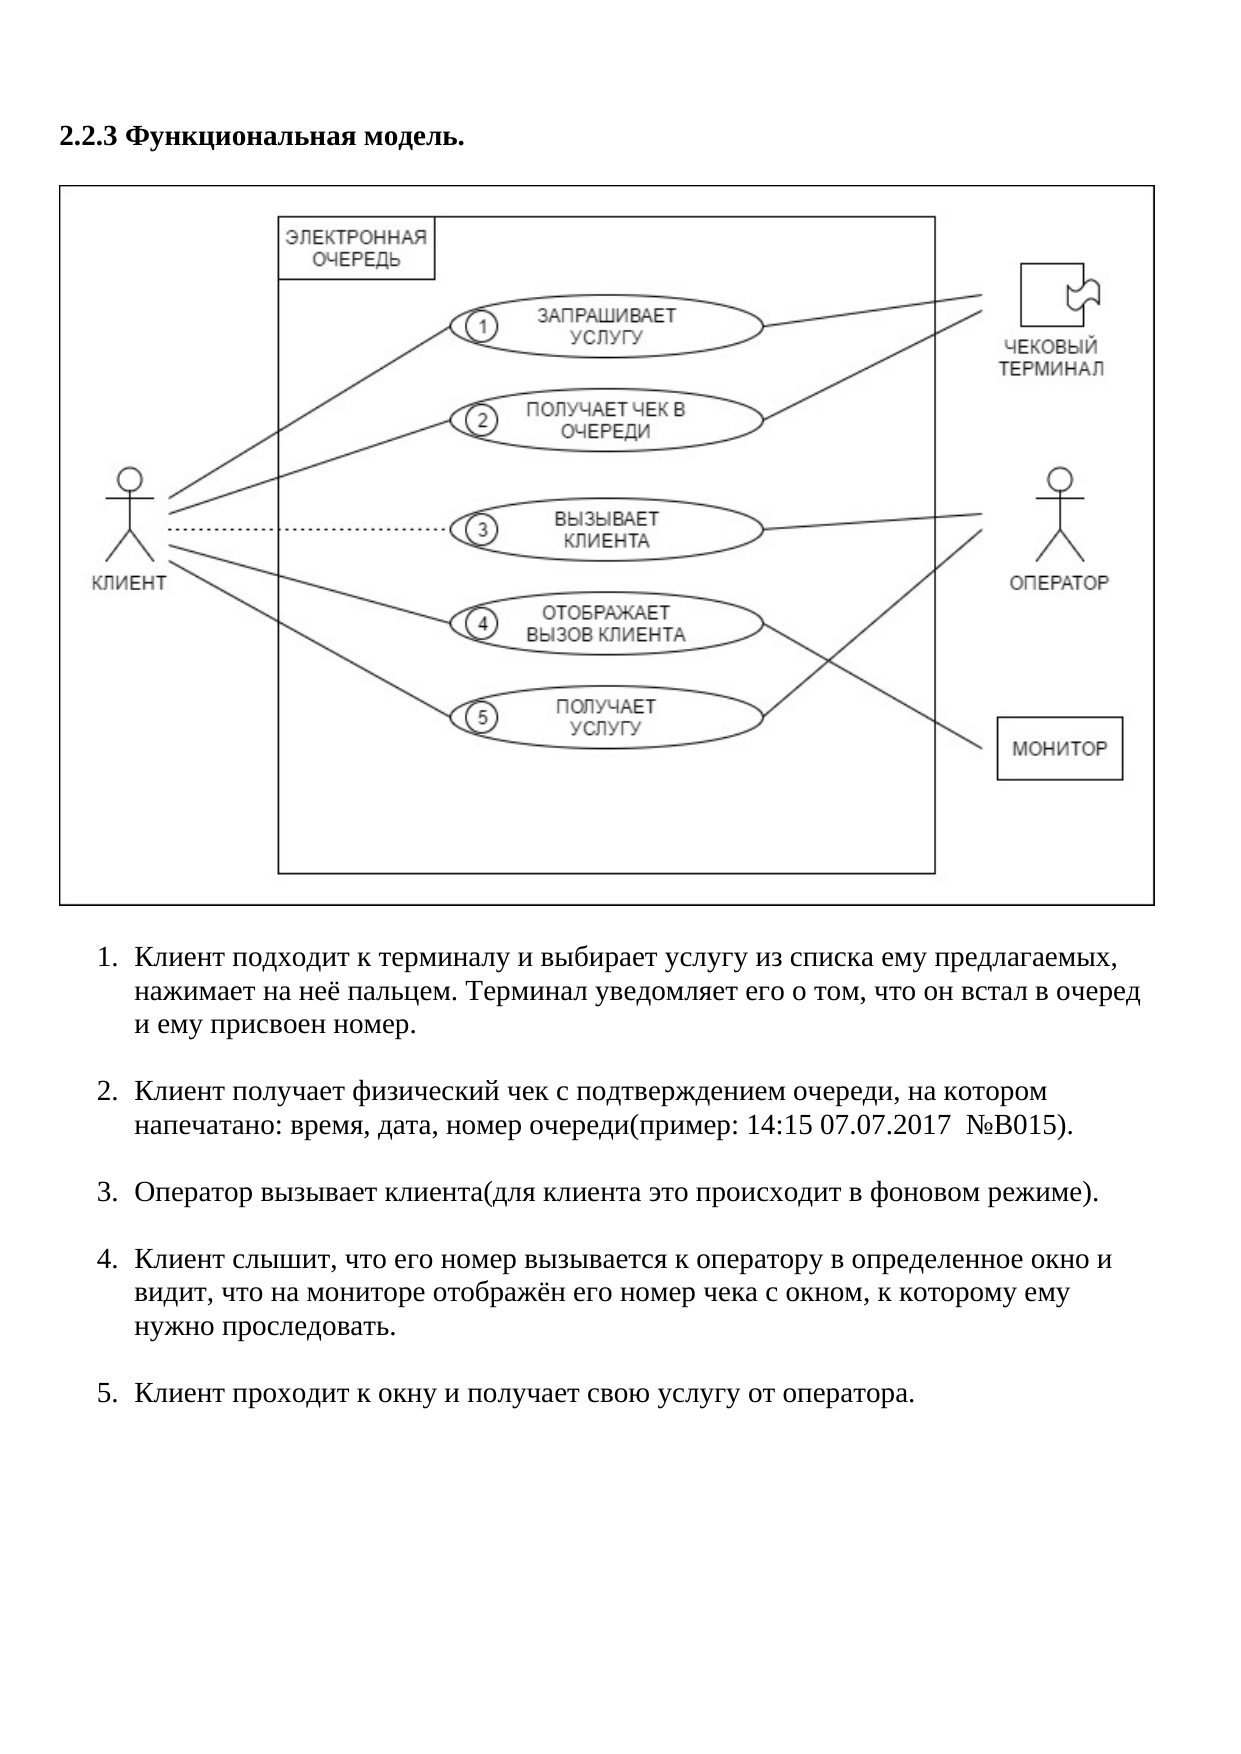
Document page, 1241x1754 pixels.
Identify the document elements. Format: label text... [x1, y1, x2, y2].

text 2.2.3 Функциональная модель. [59, 118, 1152, 152]
picture [59, 185, 1155, 906]
list Оператор вызывает клиента(для клиента это происходит в фоновом режиме). [97, 1174, 1152, 1207]
list Клиент слышит, что его номер вызывается к оператору в определенное окно и видит, что на мониторе отображён его номер чека с окном, к которому ему нужно проследовать. [97, 1241, 1152, 1342]
list Клиент получает физический чек с подтверждением очереди, на котором напечатано: время, дата, номер очереди(пример: 14:15 07.07.2017 №В015). [97, 1073, 1152, 1140]
list Клиент подходит к терминалу и выбирает услугу из списка ему предлагаемых, нажимает на неё пальцем. Терминал уведомляет его о том, что он встал в очеред и ему присвоен номер. [97, 939, 1152, 1040]
list Клиент проходит к окну и получает свою услугу от оператора. [97, 1375, 1152, 1409]
